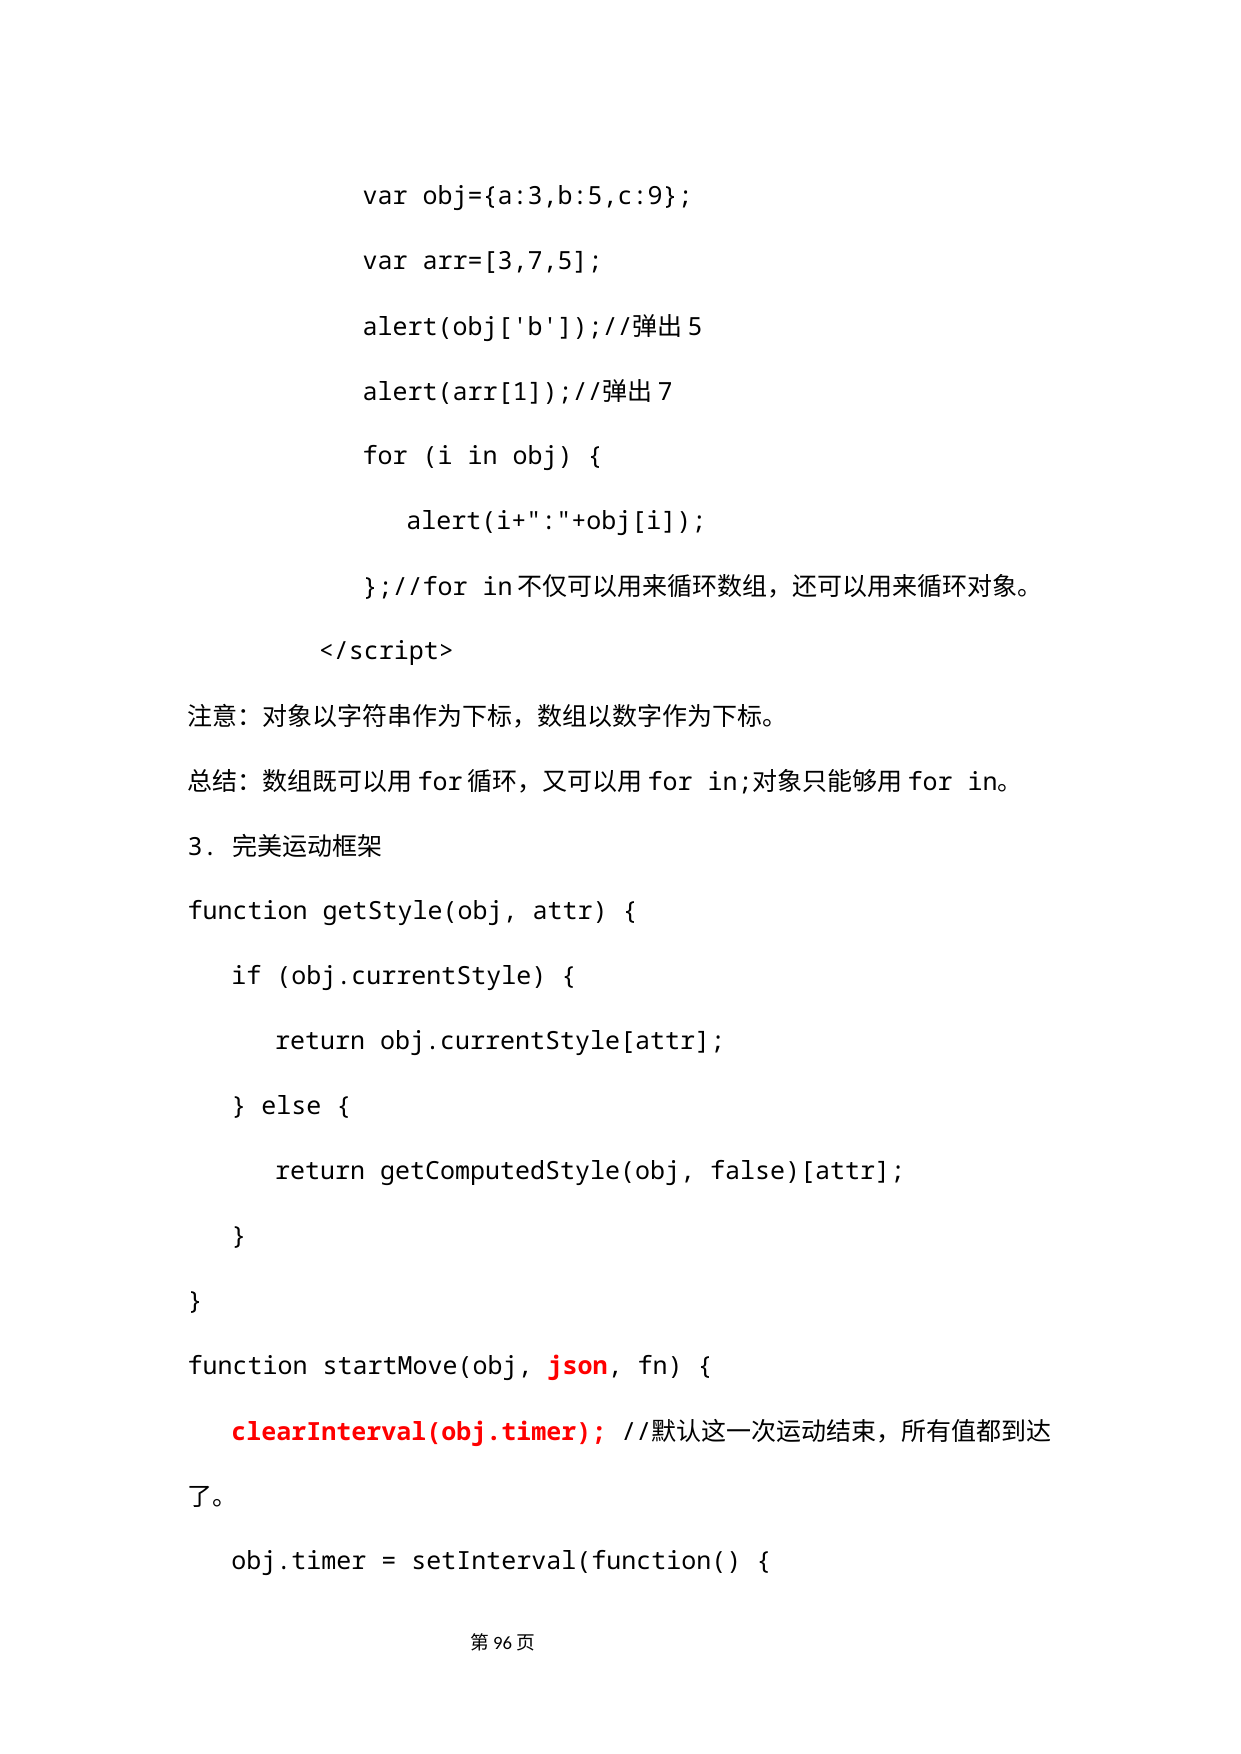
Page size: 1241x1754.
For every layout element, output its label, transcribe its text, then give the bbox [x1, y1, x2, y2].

list </script> [187, 617, 1053, 682]
list } [187, 1202, 1053, 1267]
list } else { [187, 1072, 1053, 1137]
list clearInterval(obj.timer); //默认这一次运动结束，所有值都到达了。 [187, 1397, 1053, 1527]
list var arr=[3,7,5]; [187, 227, 1053, 292]
list function startMove(obj, json, fn) { [187, 1332, 1053, 1397]
list } [187, 1267, 1053, 1332]
list alert(arr[1]);//弹出7 [187, 357, 1053, 422]
list alert(i+":"+obj[i]); [187, 487, 1053, 552]
list };//for in不仅可以用来循环数组，还可以用来循环对象。 [187, 552, 1053, 617]
list 注意：对象以字符串作为下标，数组以数字作为下标。 [187, 682, 1053, 747]
list 总结：数组既可以用for循环，又可以用for in;对象只能够用for in。 [187, 747, 1053, 812]
list return obj.currentStyle[attr]; [187, 1007, 1053, 1072]
list 3. 完美运动框架 [187, 812, 1053, 877]
list return getComputedStyle(obj, false)[attr]; [187, 1137, 1053, 1202]
list obj.timer = setInterval(function() { [187, 1527, 1053, 1592]
list for (i in obj) { [319, 422, 1053, 487]
list if (obj.currentStyle) { [187, 942, 1053, 1007]
list function getStyle(obj, attr) { [187, 877, 1053, 942]
list var obj={a:3,b:5,c:9}; [187, 162, 1053, 227]
list alert(obj['b']);//弹出5 [187, 292, 1053, 357]
